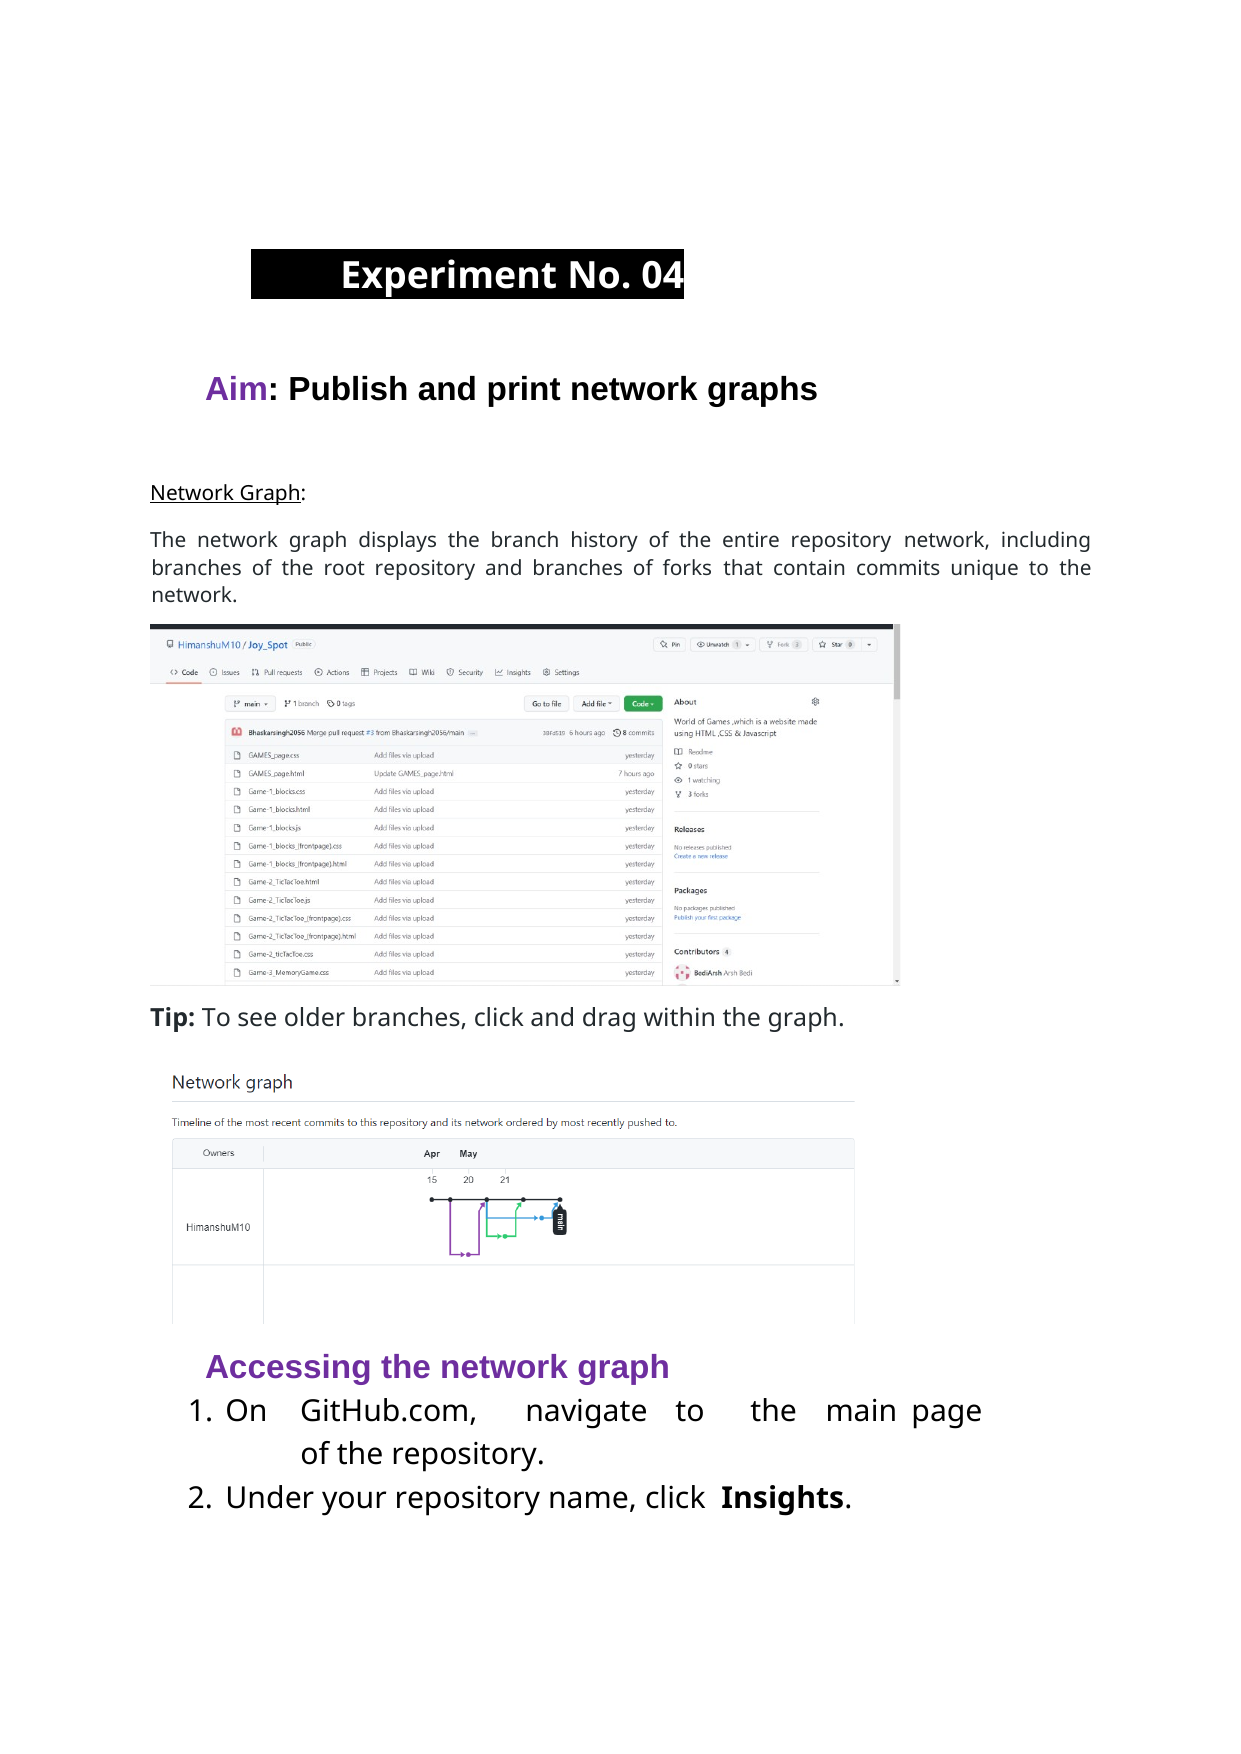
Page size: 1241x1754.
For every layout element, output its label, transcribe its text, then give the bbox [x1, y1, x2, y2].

text The network graph displays the branch history of the entire repository network, including branches of the root repository and branches of forks that contain commits unique to the network. [150, 525, 1091, 609]
list Under your repository name, click Insights. [187, 1476, 1178, 1517]
subtitle Aim: Publish and print network graphs [205, 369, 1178, 408]
picture [150, 624, 901, 986]
list On GitHub.com, navigate to the main page of the repository. [188, 1389, 1001, 1473]
subtitle Experiment No. 04 [251, 248, 1178, 299]
picture [171, 1074, 855, 1324]
text Network Graph: [150, 478, 1178, 506]
